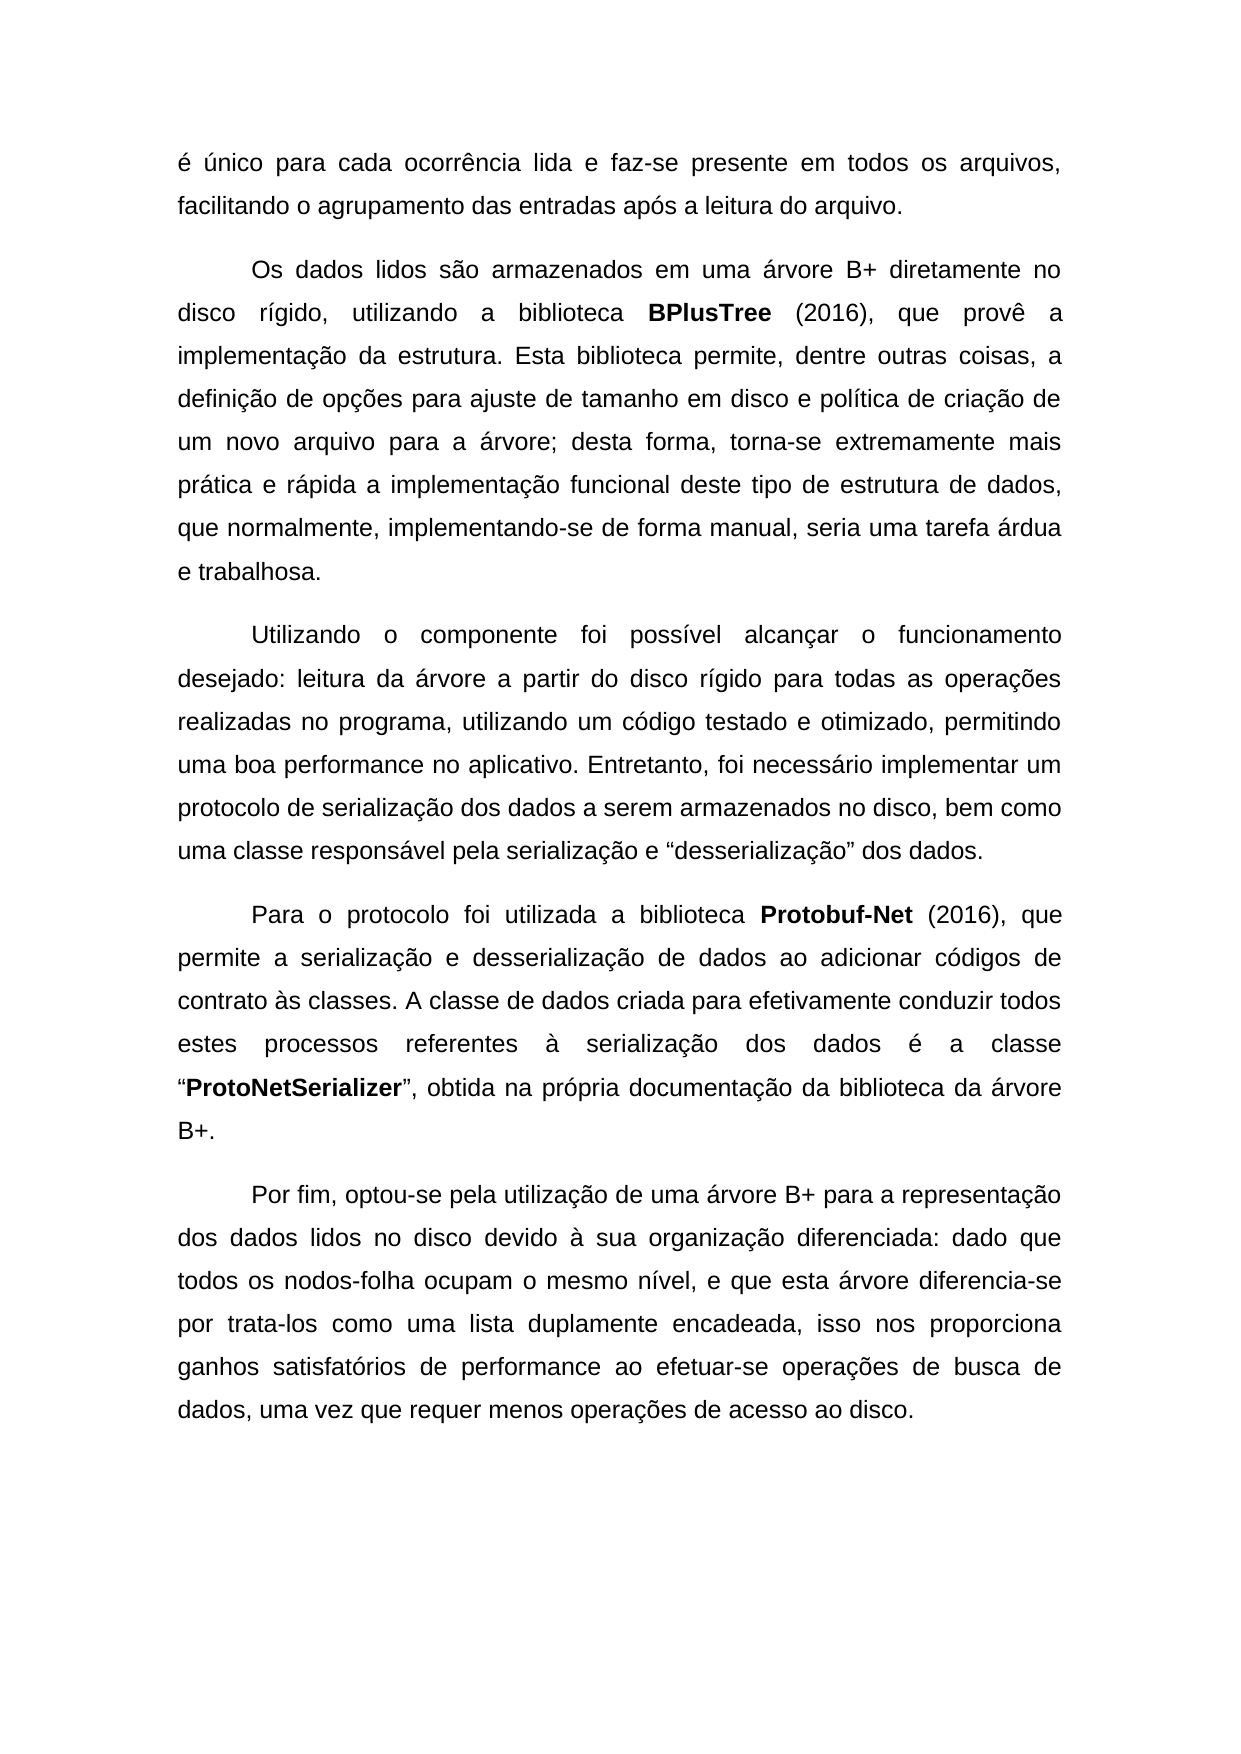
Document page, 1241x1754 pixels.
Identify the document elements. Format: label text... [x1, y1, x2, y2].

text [177, 148, 1063, 219]
text Por fim, optou-se pela utilização de uma árvore B+ para a representação dos dados lidos no disco devido à sua organização diferenciada: dado que todos os nodos-folha ocupam o mesmo nível, e que esta árvore diferencia-se por trata-los como uma lista duplamente encadeada, isso nos proporciona ganhos satisfatórios de performance ao efetuar-se operações de busca de dados, uma vez que requer menos operações de acesso ao disco. [177, 1180, 1063, 1424]
text Para o protocolo foi utilizada a biblioteca Protobuf-Net (2016), que permite a serialização e desserialização de dados ao adicionar códigos de contrato às classes. A classe de dados criada para efetivamente conduzir todos estes processos referentes à serialização dos dados é a classe “ProtoNetSerializer”, obtida na própria documentação da biblioteca da árvore B+. [177, 900, 1063, 1144]
text Utilizando o componente foi possível alcançar o funcionamento desejado: leitura da árvore a partir do disco rígido para todas as operações realizadas no programa, utilizando um código testado e otimizado, permitindo uma boa performance no aplicativo. Entretanto, foi necessário implementar um protocolo de serialização dos dados a serem armazenados no disco, bem como uma classe responsável pela serialização e “desserialização” dos dados. [177, 621, 1063, 865]
text Os dados lidos são armazenados em uma árvore B+ diretamente no disco rígido, utilizando a biblioteca BPlusTree (2016), que provê a implementação da estrutura. Esta biblioteca permite, dentre outras coisas, a definição de opções para ajuste de tamanho em disco e política de criação de um novo arquivo para a árvore; desta forma, torna-se extremamente mais prática e rápida a implementação funcional deste tipo de estrutura de dados, que normalmente, implementando-se de forma manual, seria uma tarefa árdua e trabalhosa. [177, 255, 1063, 585]
